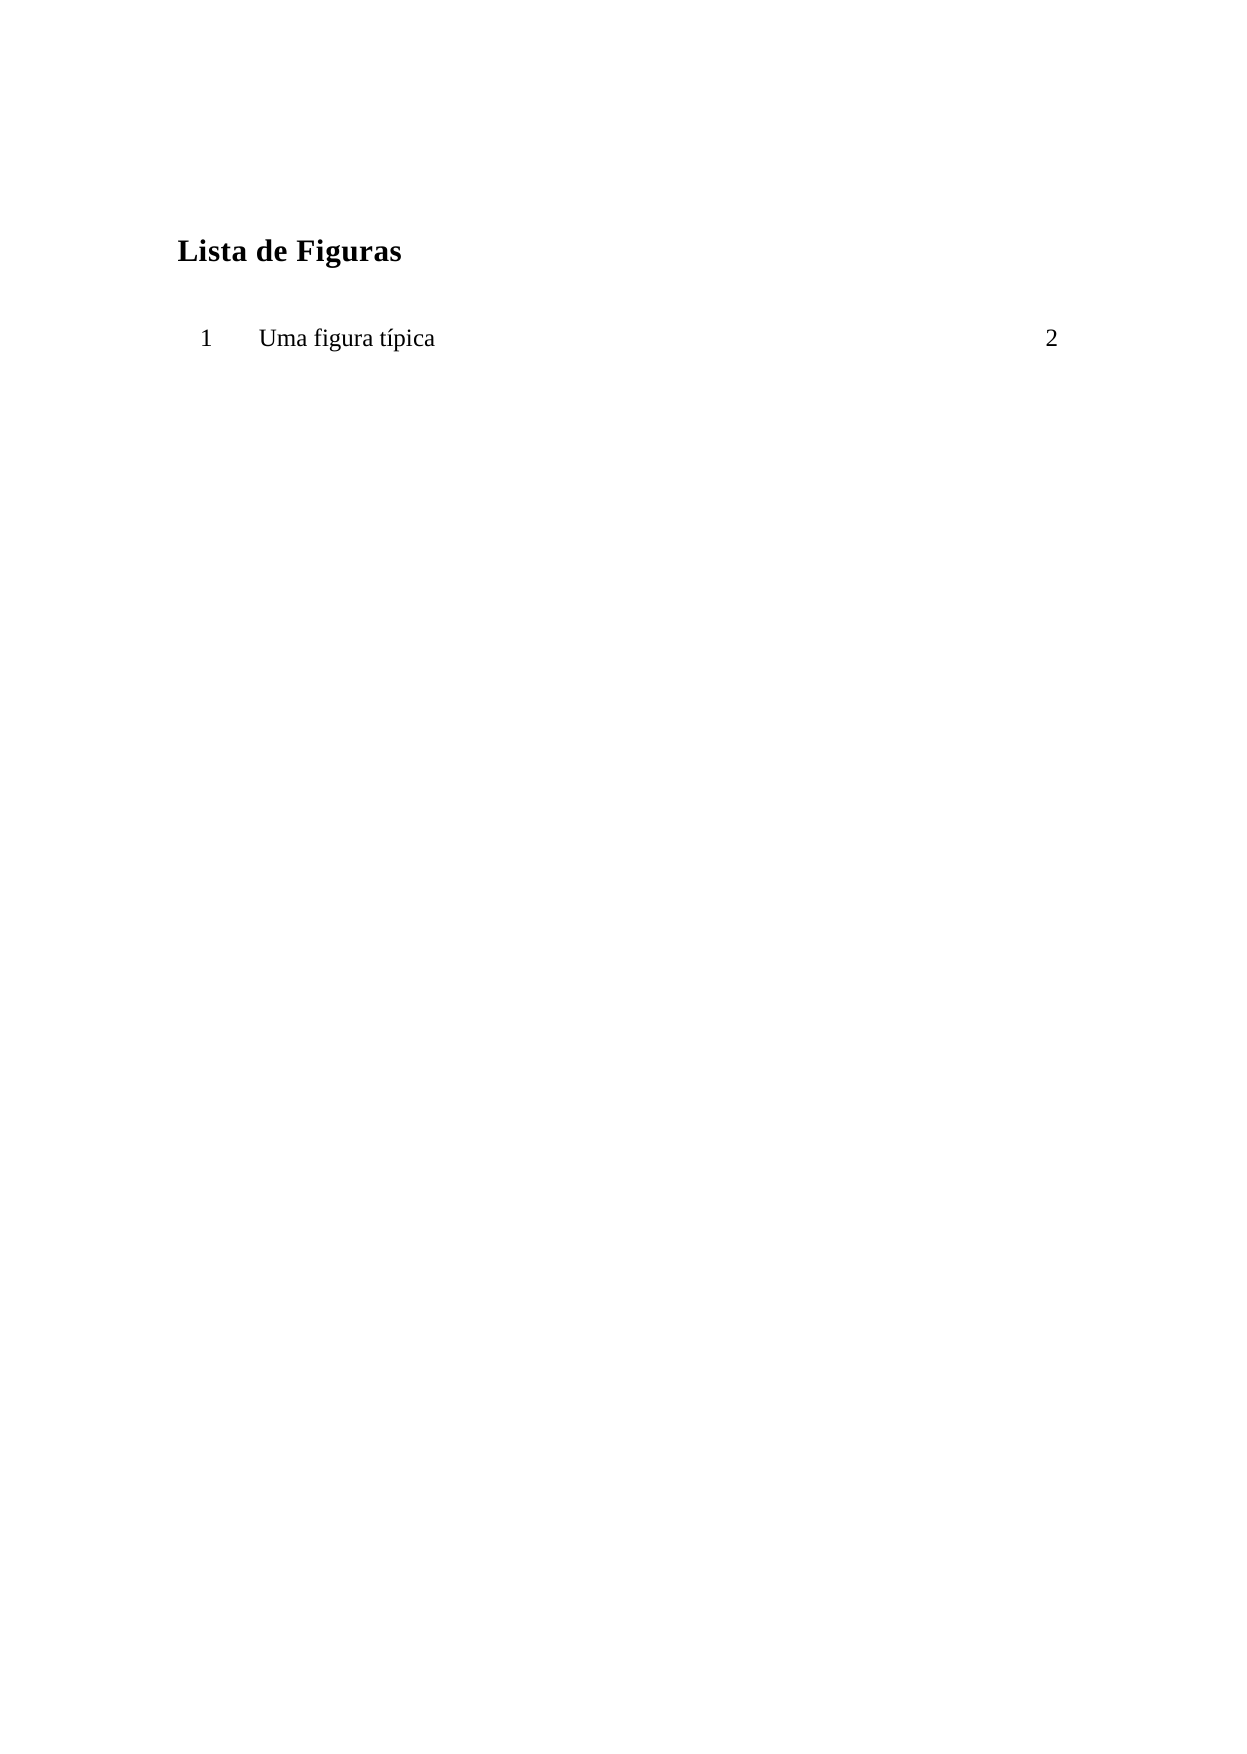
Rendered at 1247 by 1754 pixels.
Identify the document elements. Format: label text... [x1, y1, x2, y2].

title Lista de Figuras [177, 232, 1069, 268]
table_header 2 [1010, 311, 1069, 379]
table_header 1 [189, 311, 247, 379]
table_header Uma figura típica [248, 311, 1010, 379]
